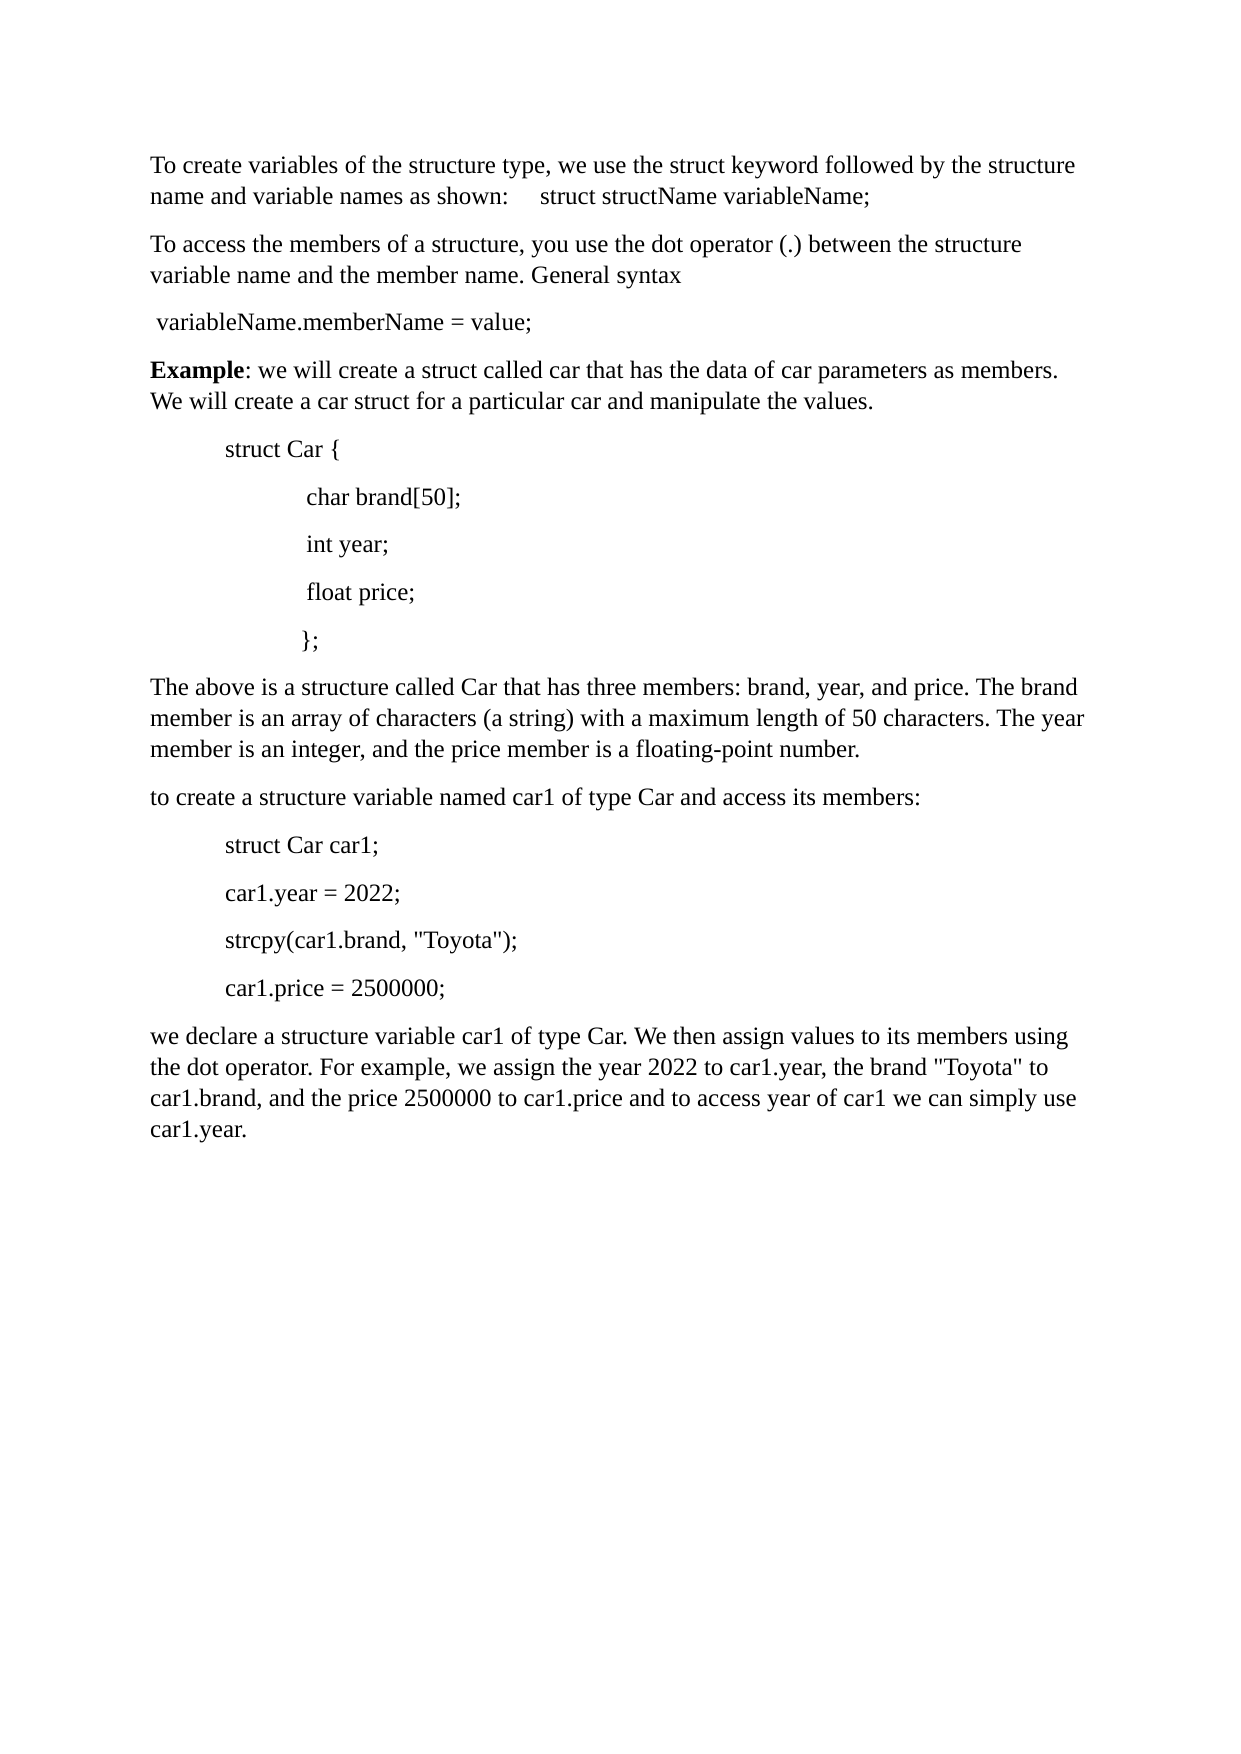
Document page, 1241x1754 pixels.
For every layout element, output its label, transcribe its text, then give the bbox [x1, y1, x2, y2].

text struct Car car1; [150, 830, 1090, 859]
text }; [225, 625, 1090, 653]
text struct Car { [150, 434, 1090, 463]
text variableName.memberName = value; [150, 307, 1090, 336]
text To create variables of the structure type, we use the struct keyword followed by the structure name and variable names as shown: struct structName variableName; [150, 150, 1090, 210]
text we declare a structure variable car1 of type Car. We then assign values to its members using the dot operator. For example, we assign the year 2022 to car1.year, the brand "Toyota" to car1.brand, and the price 2500000 to car1.price and to access year of car1 we can simply use car1.year. [150, 1021, 1090, 1143]
text Example: we will create a struct called car that has the data of car parameters as members. We will create a car struct for a particular car and manipulate the values. [150, 355, 1090, 415]
text float price; [150, 577, 1090, 606]
text char brand[50]; [150, 482, 1090, 510]
text car1.price = 2500000; [150, 973, 1090, 1002]
text car1.year = 2022; [150, 878, 1090, 906]
text To access the members of a structure, you use the dot operator (.) between the structure variable name and the member name. General syntax [150, 229, 1090, 288]
text to create a structure variable named car1 of type Car and access its members: [150, 782, 1090, 811]
text int year; [150, 529, 1090, 558]
text strcpy(car1.brand, "Toyota"); [150, 925, 1090, 954]
text The above is a structure called Car that has three members: brand, year, and price. The brand member is an array of characters (a string) with a maximum length of 50 characters. The year member is an integer, and the price member is a floating-point number. [150, 672, 1090, 763]
